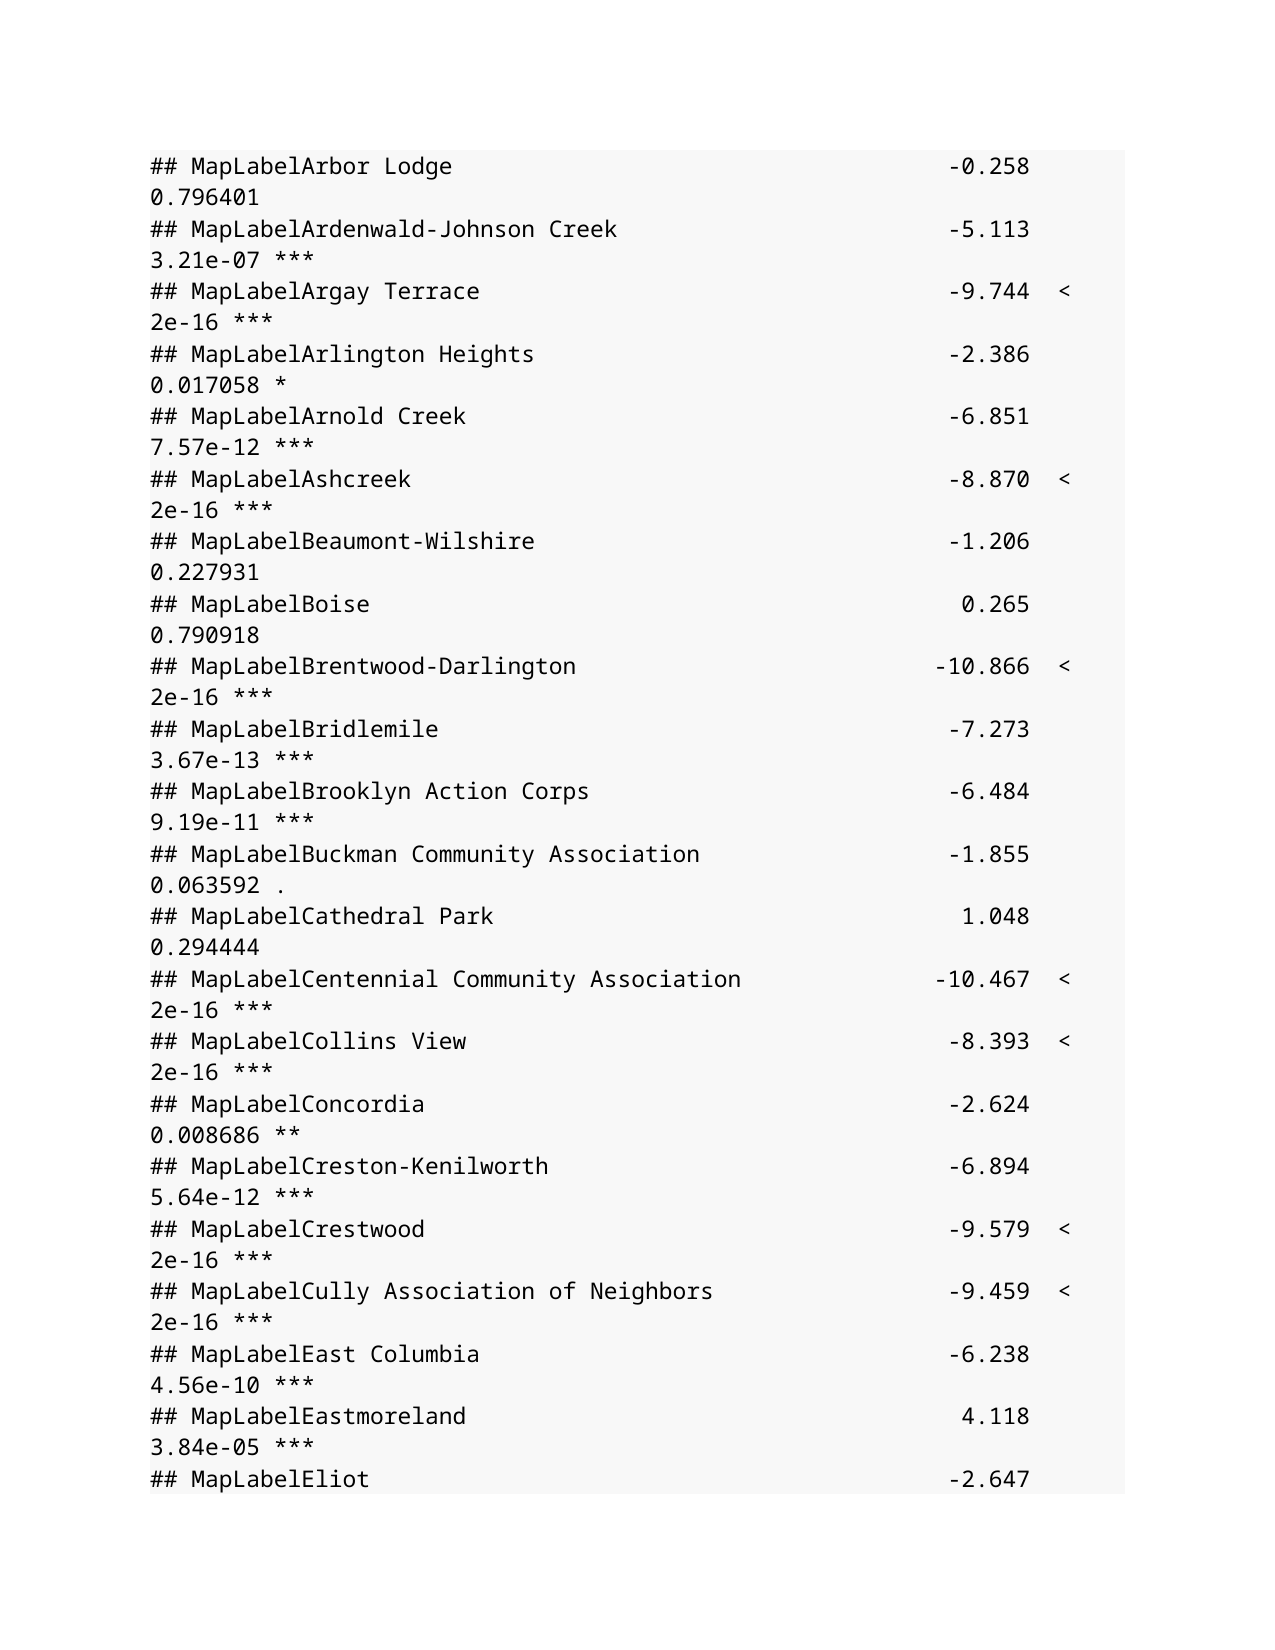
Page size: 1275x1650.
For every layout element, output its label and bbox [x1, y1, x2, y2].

text [150, 150, 1125, 1494]
